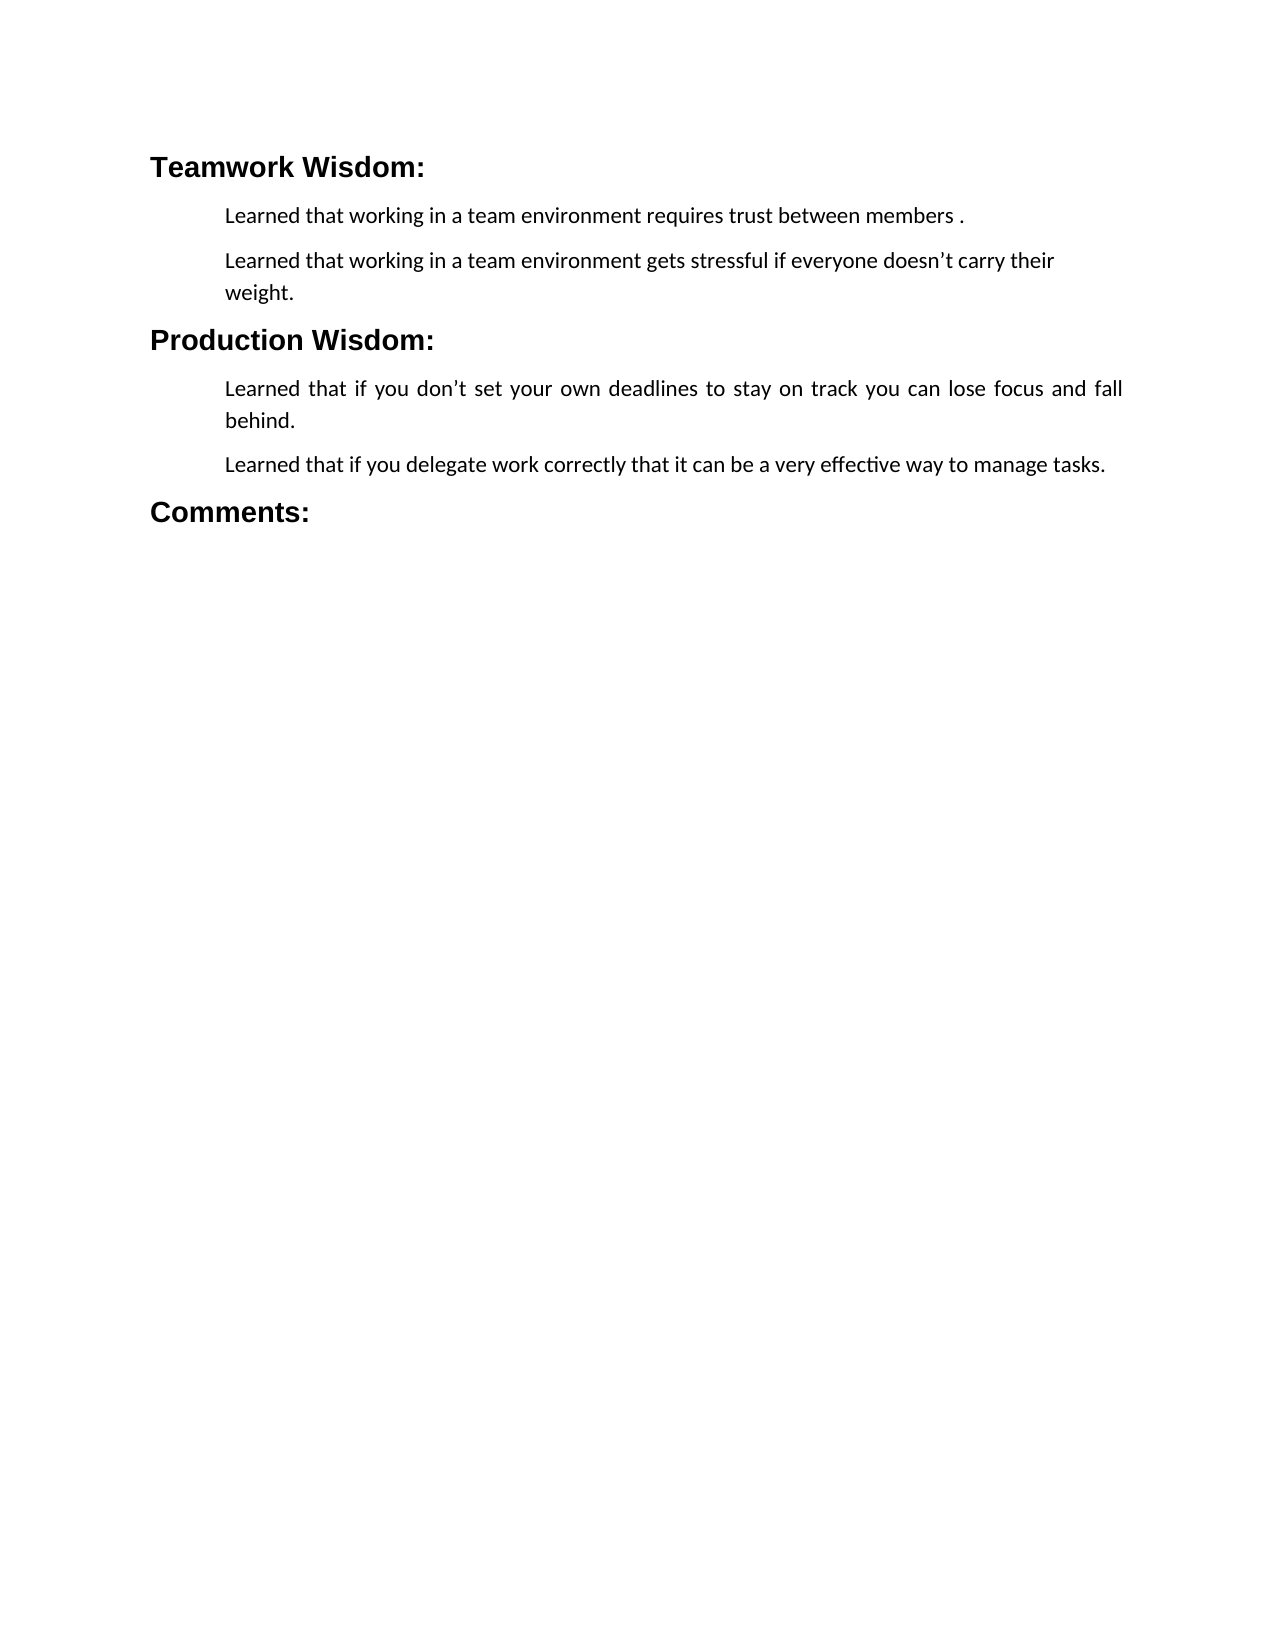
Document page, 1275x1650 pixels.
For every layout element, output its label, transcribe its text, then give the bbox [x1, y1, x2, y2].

list Learned that working in a team environment requires trust between members . [225, 201, 1125, 229]
list Learned that if you delegate work correctly that it can be a very effective way to manage tasks. [225, 451, 1125, 478]
text Teamwork Wisdom: [150, 150, 1125, 183]
list Comments: [150, 495, 1125, 529]
list Learned that working in a team environment gets stressful if everyone doesn’t carry their weight. [225, 246, 1125, 306]
list Learned that if you don’t set your own deadlines to stay on track you can lose focus and fall behind. [225, 374, 1125, 434]
text Production Wisdom: [150, 323, 1125, 356]
